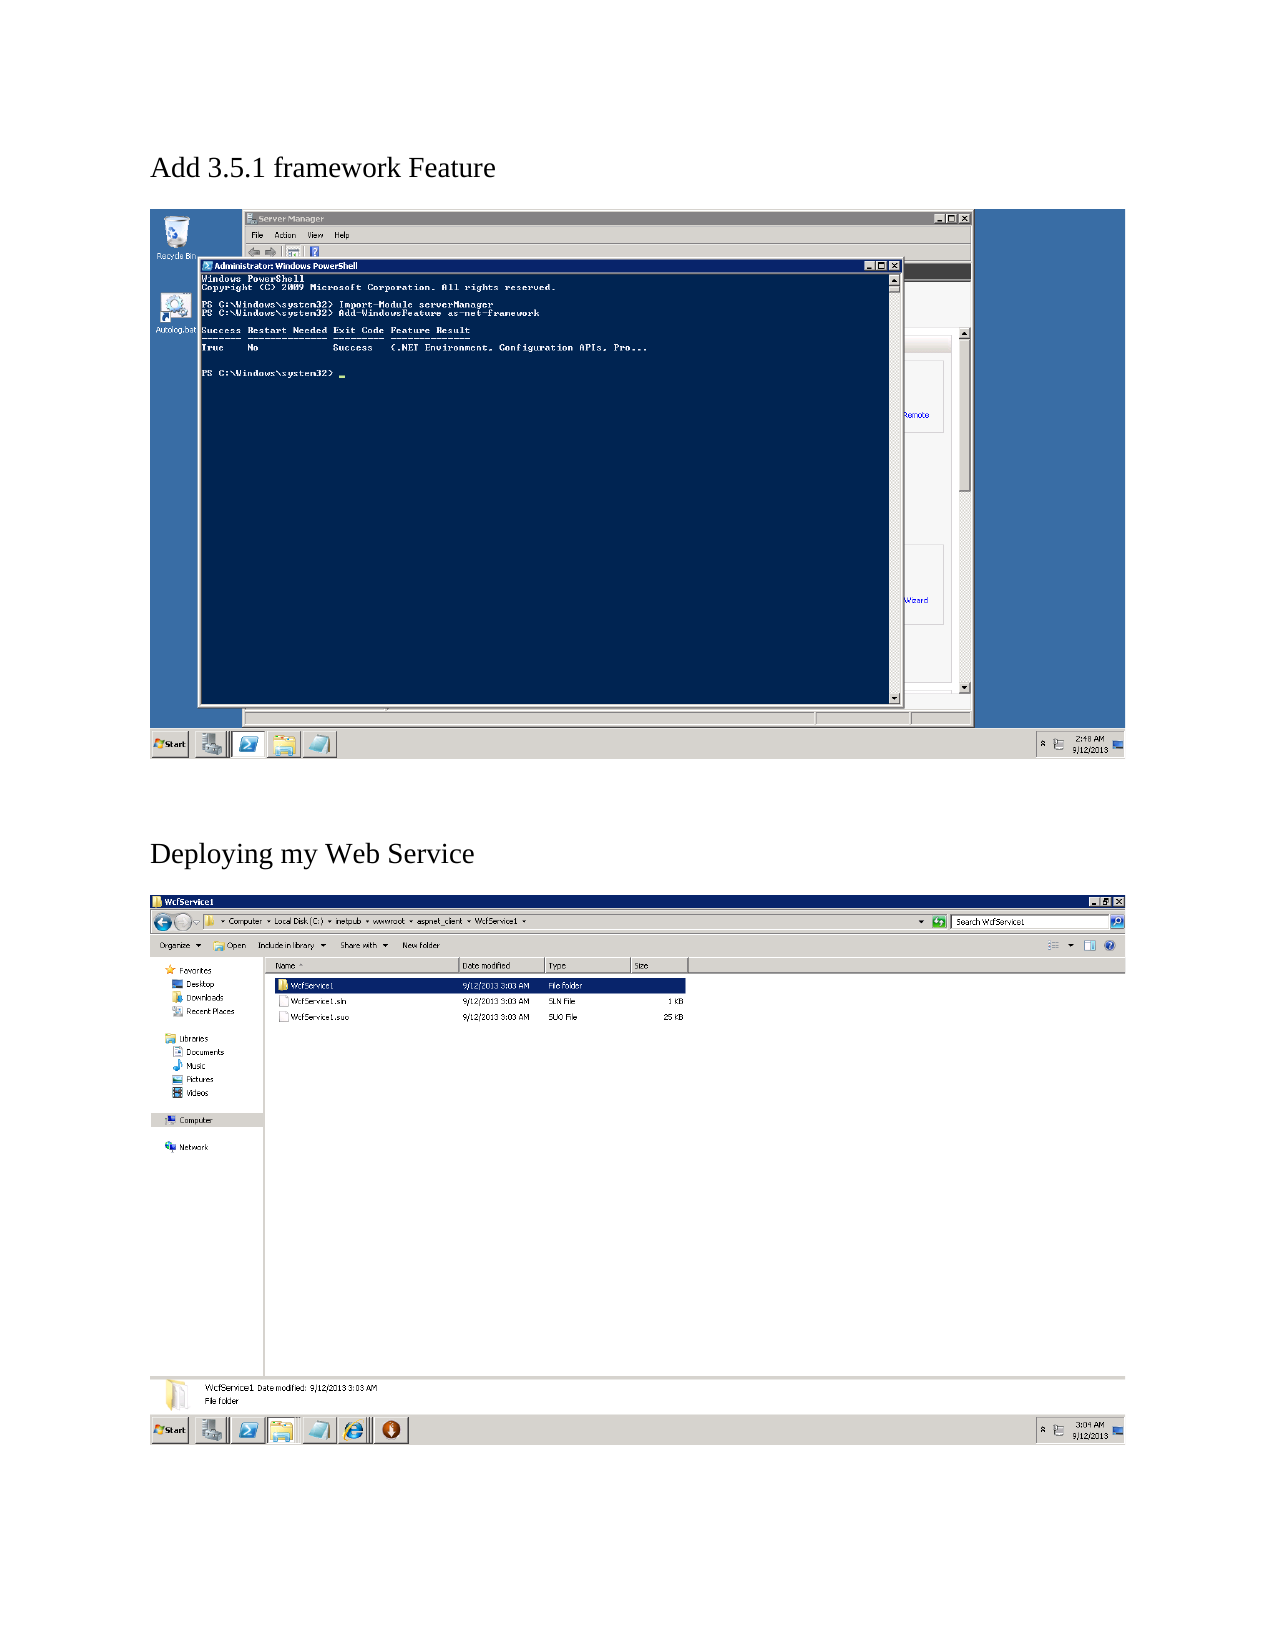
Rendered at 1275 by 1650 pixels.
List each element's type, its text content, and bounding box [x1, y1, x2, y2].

picture [150, 895, 1125, 1445]
text Deploying my Web Service [150, 836, 1125, 870]
picture [150, 209, 1125, 759]
text Add 3.5.1 framework Feature [150, 150, 1125, 183]
